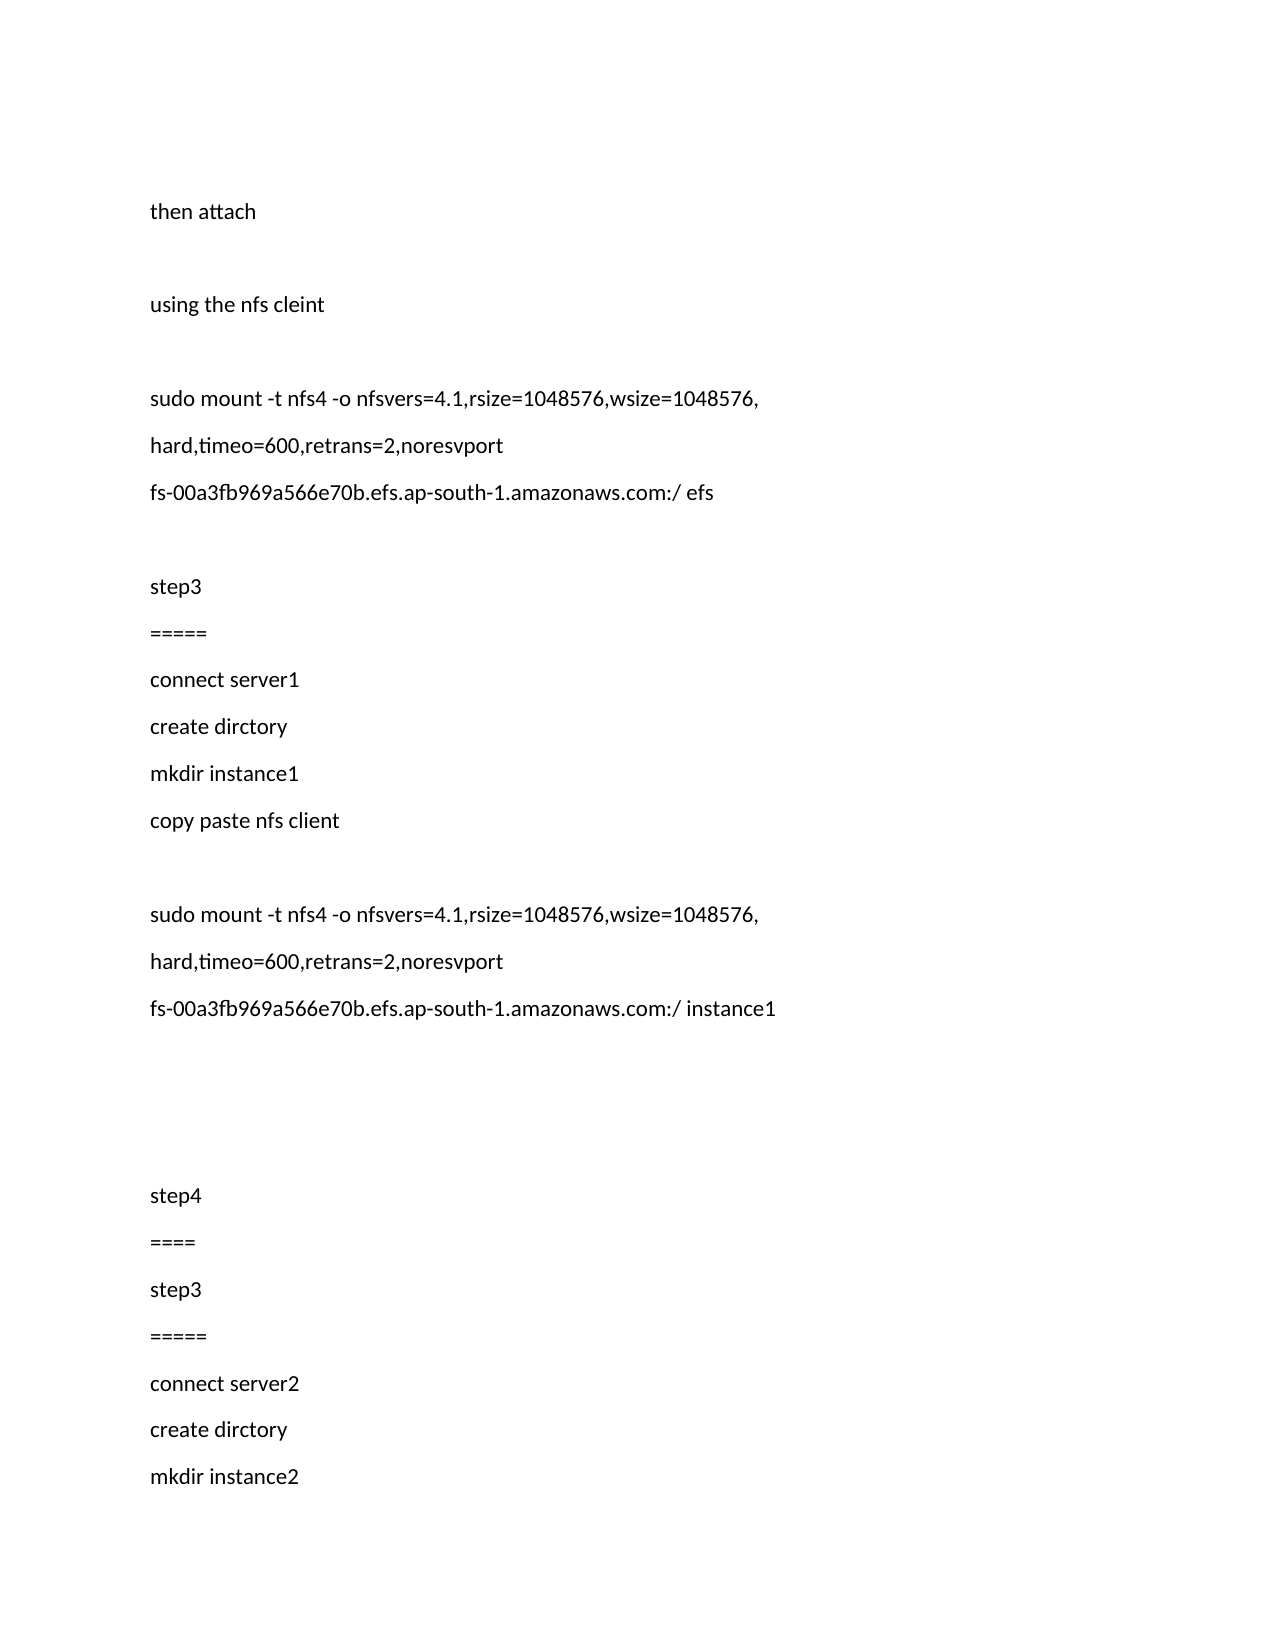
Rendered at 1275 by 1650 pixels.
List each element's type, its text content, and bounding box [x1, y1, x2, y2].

text ===== [150, 1322, 1125, 1350]
text create dirctory [150, 1416, 1125, 1444]
text fs-00a3fb969a566e70b.efs.ap-south-1.amazonaws.com:/ efs [150, 478, 1125, 506]
text ===== [150, 619, 1125, 647]
text fs-00a3fb969a566e70b.efs.ap-south-1.amazonaws.com:/ instance1 [150, 994, 1125, 1022]
text step4 [150, 1181, 1125, 1209]
text then attach [150, 197, 1125, 225]
text ==== [150, 1228, 1125, 1256]
text create dirctory [150, 712, 1125, 741]
text hard,timeo=600,retrans=2,noresvport [150, 431, 1125, 459]
text sudo mount -t nfs4 -o nfsvers=4.1,rsize=1048576,wsize=1048576, [150, 384, 1125, 412]
text step3 [150, 1275, 1125, 1303]
text hard,timeo=600,retrans=2,noresvport [150, 947, 1125, 975]
text mkdir instance2 [150, 1462, 1125, 1491]
text copy paste nfs client [150, 806, 1125, 834]
text sudo mount -t nfs4 -o nfsvers=4.1,rsize=1048576,wsize=1048576, [150, 900, 1125, 928]
text using the nfs cleint [150, 291, 1125, 319]
text mkdir instance1 [150, 759, 1125, 787]
text step3 [150, 572, 1125, 600]
text connect server1 [150, 666, 1125, 694]
text connect server2 [150, 1369, 1125, 1397]
